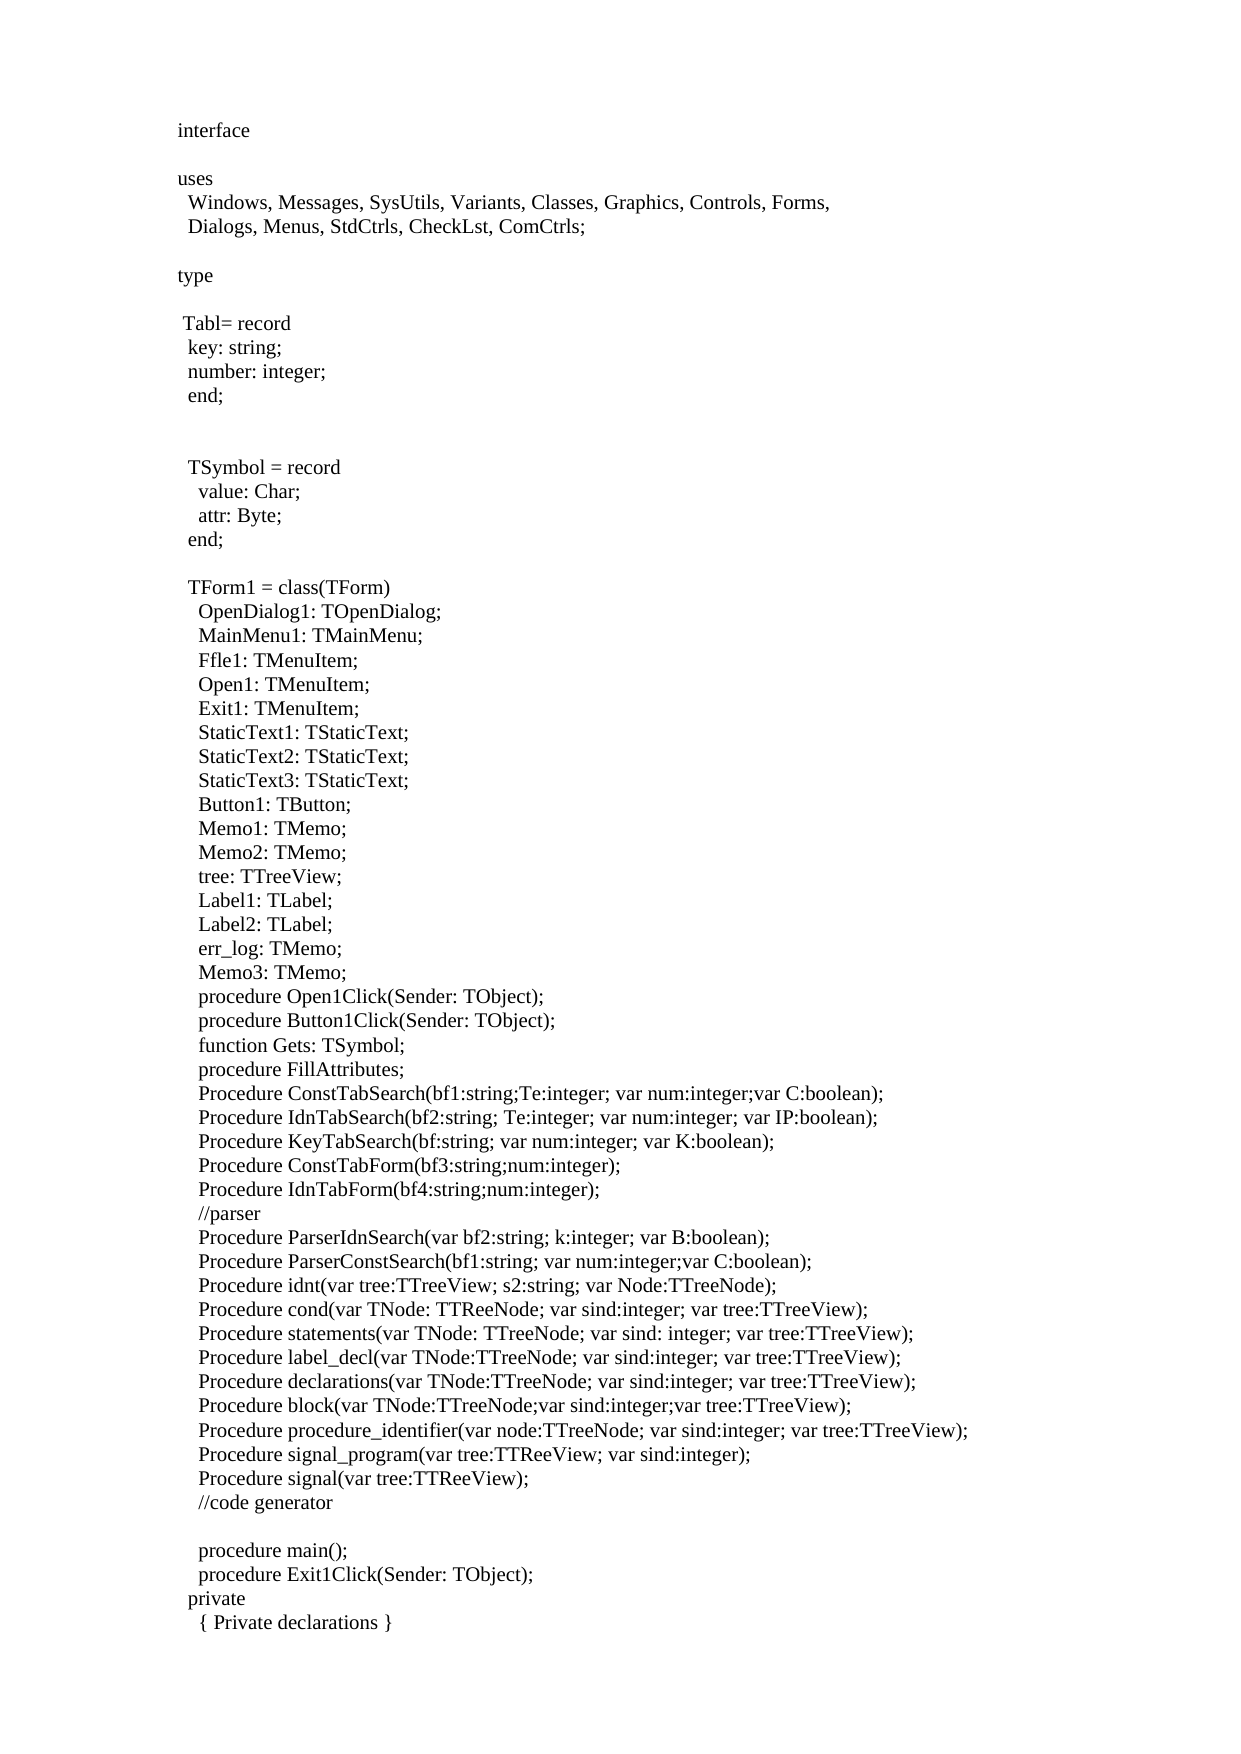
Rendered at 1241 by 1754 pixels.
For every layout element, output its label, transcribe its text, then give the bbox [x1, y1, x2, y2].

text Procedure signal(var tree:TTReeView); [177, 1466, 1152, 1490]
text StaticText2: TStaticText; [177, 744, 1152, 768]
text key: string; [177, 335, 1152, 359]
text function Gets: TSymbol; [177, 1032, 1152, 1057]
text procedure main(); [177, 1538, 1152, 1562]
text Procedure ParserConstSearch(bf1:string; var num:integer;var C:boolean); [177, 1249, 1152, 1273]
text { Private declarations } [177, 1610, 1152, 1634]
text Memo1: TMemo; [177, 816, 1152, 840]
text OpenDialog1: TOpenDialog; [177, 599, 1152, 623]
text Procedure IdnTabSearch(bf2:string; Te:integer; var num:integer; var IP:boolean); [177, 1105, 1152, 1129]
text value: Char; [177, 479, 1152, 503]
text Ffle1: TMenuItem; [177, 647, 1152, 672]
text procedure Button1Click(Sender: TObject); [177, 1008, 1152, 1032]
text type [177, 262, 1152, 287]
text Procedure ConstTabSearch(bf1:string;Te:integer; var num:integer;var C:boolean); [177, 1081, 1152, 1105]
text Procedure ConstTabForm(bf3:string;num:integer); [177, 1153, 1152, 1177]
text uses [177, 166, 1152, 190]
text Windows, Messages, SysUtils, Variants, Classes, Graphics, Controls, Forms, [177, 190, 1152, 214]
text Procedure KeyTabSearch(bf:string; var num:integer; var K:boolean); [177, 1129, 1152, 1153]
text procedure FillAttributes; [177, 1057, 1152, 1081]
text //code generator [177, 1490, 1152, 1514]
text Tabl= record [177, 311, 1152, 335]
text Procedure block(var TNode:TTreeNode;var sind:integer;var tree:TTreeView); [177, 1393, 1152, 1417]
text interface [177, 118, 1152, 142]
text StaticText3: TStaticText; [177, 768, 1152, 792]
text end; [177, 527, 1152, 551]
text end; [177, 383, 1152, 407]
text number: integer; [177, 359, 1152, 383]
text Button1: TButton; [177, 792, 1152, 816]
text Procedure cond(var TNode: TTReeNode; var sind:integer; var tree:TTreeView); [177, 1297, 1152, 1321]
text procedure Open1Click(Sender: TObject); [177, 984, 1152, 1008]
text tree: TTreeView; [177, 864, 1152, 888]
text private [177, 1586, 1152, 1610]
text Procedure declarations(var TNode:TTreeNode; var sind:integer; var tree:TTreeView); [177, 1369, 1152, 1393]
text TForm1 = class(TForm) [177, 575, 1152, 599]
text Open1: TMenuItem; [177, 672, 1152, 696]
text Procedure idnt(var tree:TTreeView; s2:string; var Node:TTreeNode); [177, 1273, 1152, 1297]
text //parser [177, 1201, 1152, 1225]
text Memo2: TMemo; [177, 840, 1152, 864]
text procedure Exit1Click(Sender: TObject); [177, 1562, 1152, 1586]
text Procedure IdnTabForm(bf4:string;num:integer); [177, 1177, 1152, 1201]
text Procedure procedure_identifier(var node:TTreeNode; var sind:integer; var tree:TTreeView); [177, 1417, 1152, 1442]
text err_log: TMemo; [177, 936, 1152, 960]
text Procedure ParserIdnSearch(var bf2:string; k:integer; var B:boolean); [177, 1225, 1152, 1249]
text TSymbol = record [177, 455, 1152, 479]
text Procedure label_decl(var TNode:TTreeNode; var sind:integer; var tree:TTreeView); [177, 1345, 1152, 1369]
text StaticText1: TStaticText; [177, 720, 1152, 744]
text Memo3: TMemo; [177, 960, 1152, 984]
text Label2: TLabel; [177, 912, 1152, 936]
text Dialogs, Menus, StdCtrls, CheckLst, ComCtrls; [177, 214, 1152, 238]
text Procedure statements(var TNode: TTreeNode; var sind: integer; var tree:TTreeView); [177, 1321, 1152, 1345]
text MainMenu1: TMainMenu; [177, 623, 1152, 647]
text attr: Byte; [177, 503, 1152, 527]
text Label1: TLabel; [177, 888, 1152, 912]
text Exit1: TMenuItem; [177, 696, 1152, 720]
text Procedure signal_program(var tree:TTReeView; var sind:integer); [177, 1442, 1152, 1466]
